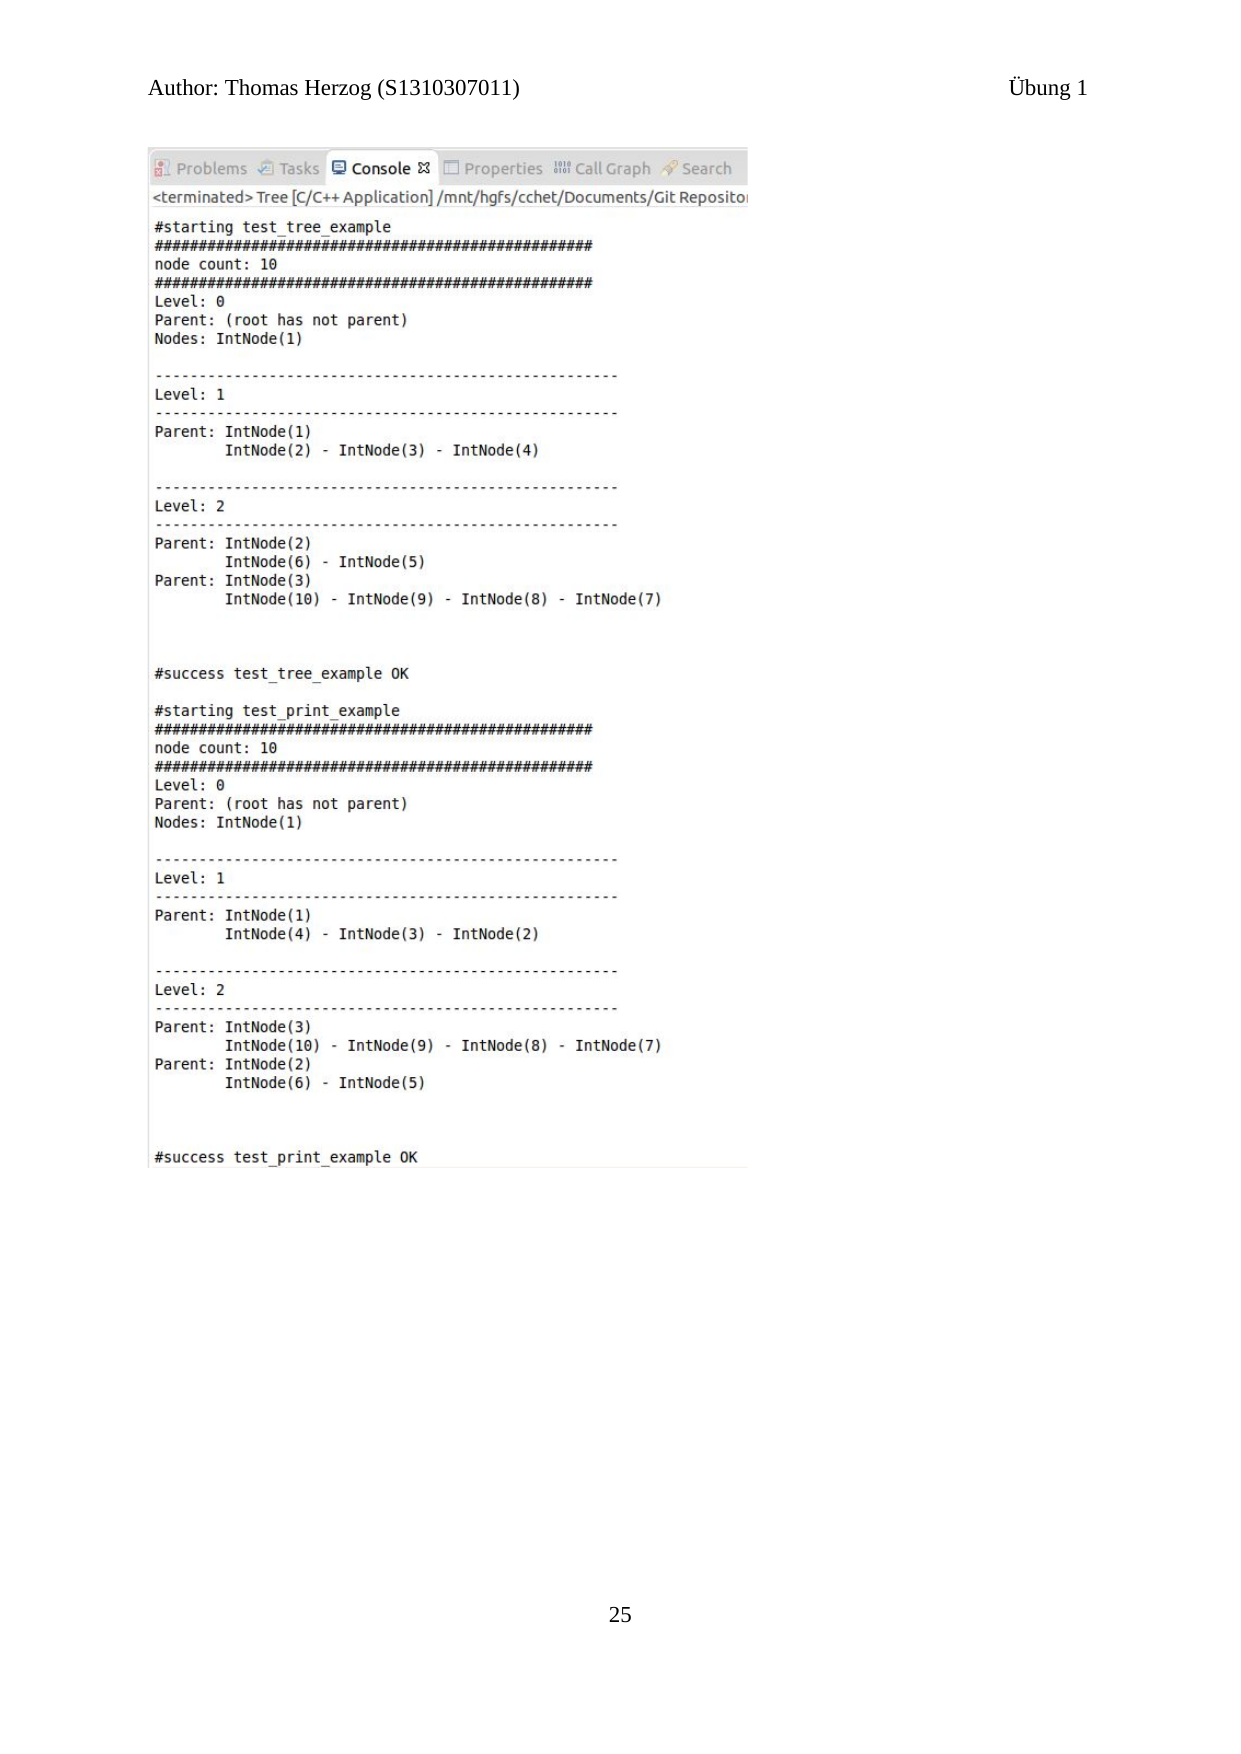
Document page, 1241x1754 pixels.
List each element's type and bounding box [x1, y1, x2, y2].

picture [147, 147, 748, 1168]
